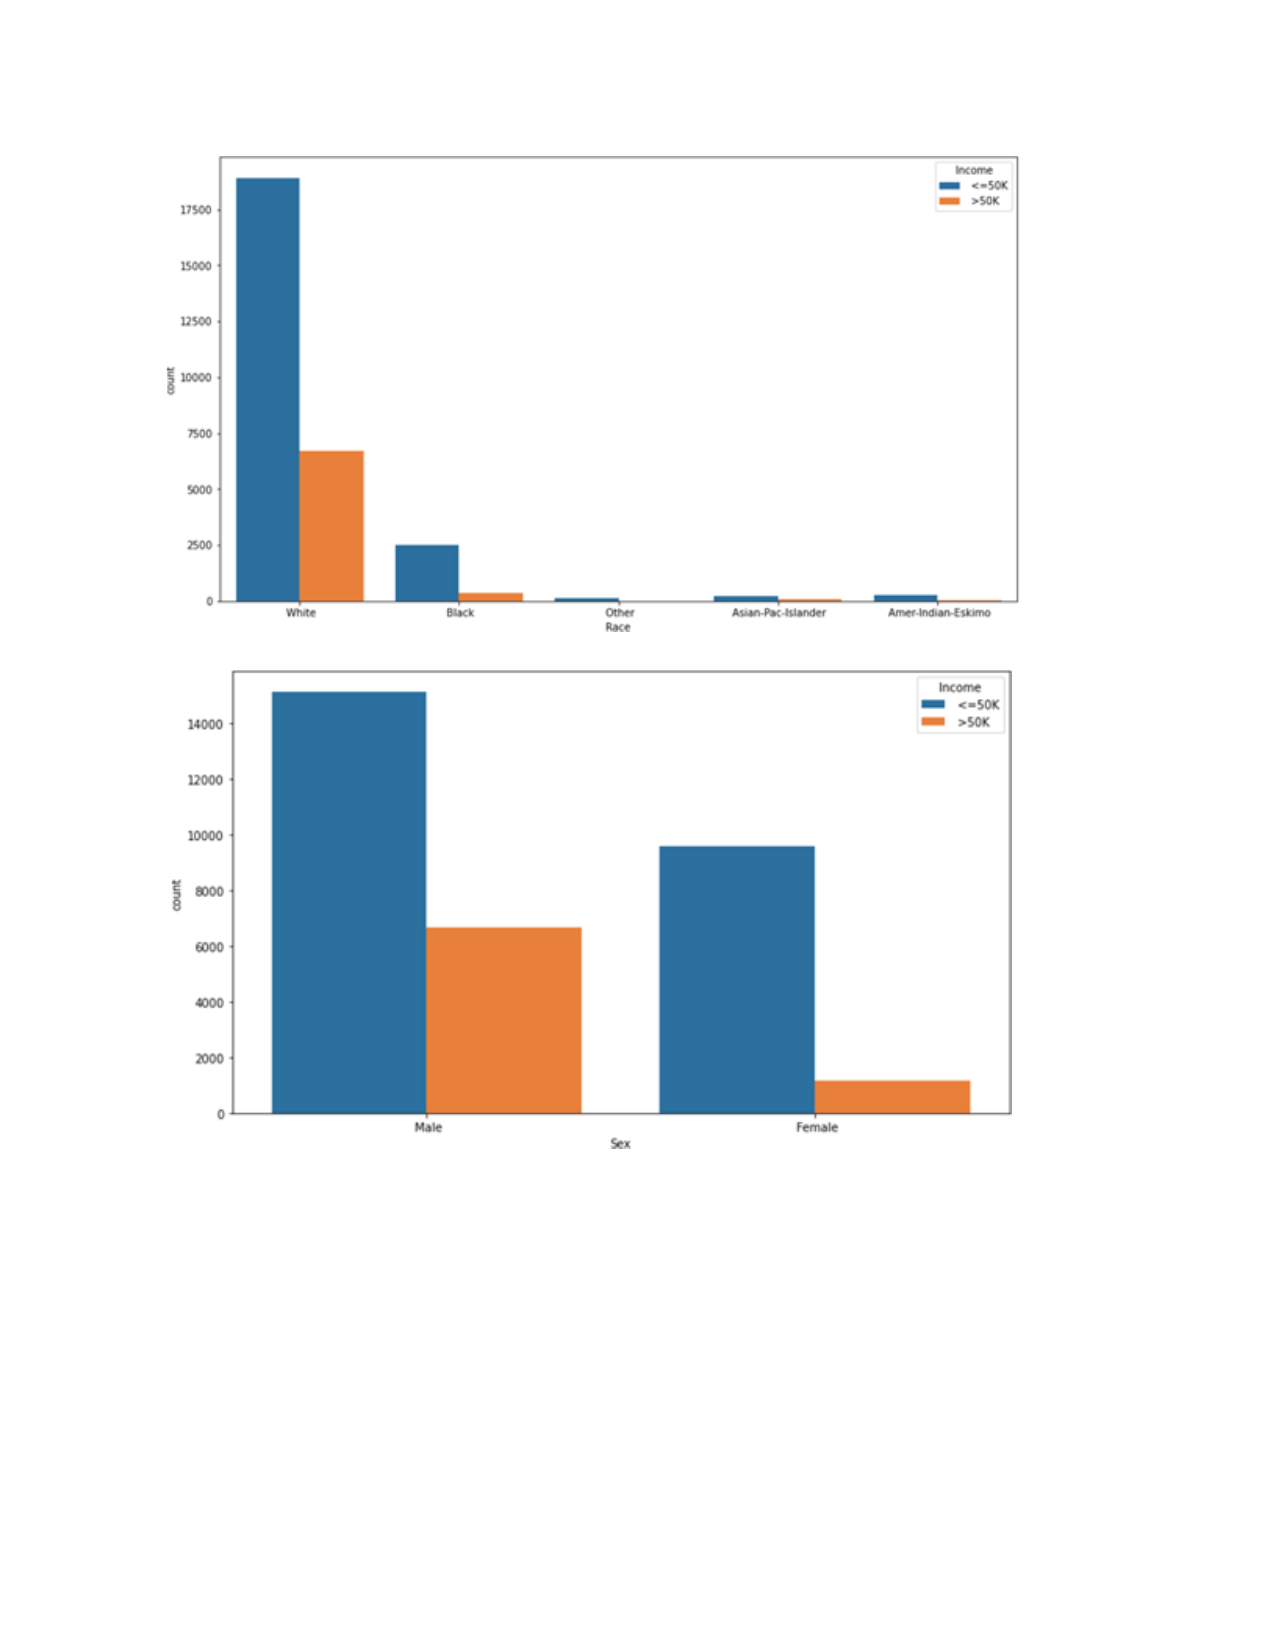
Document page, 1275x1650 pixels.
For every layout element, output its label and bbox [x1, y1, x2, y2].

picture [166, 156, 1020, 632]
picture [171, 670, 1012, 1149]
